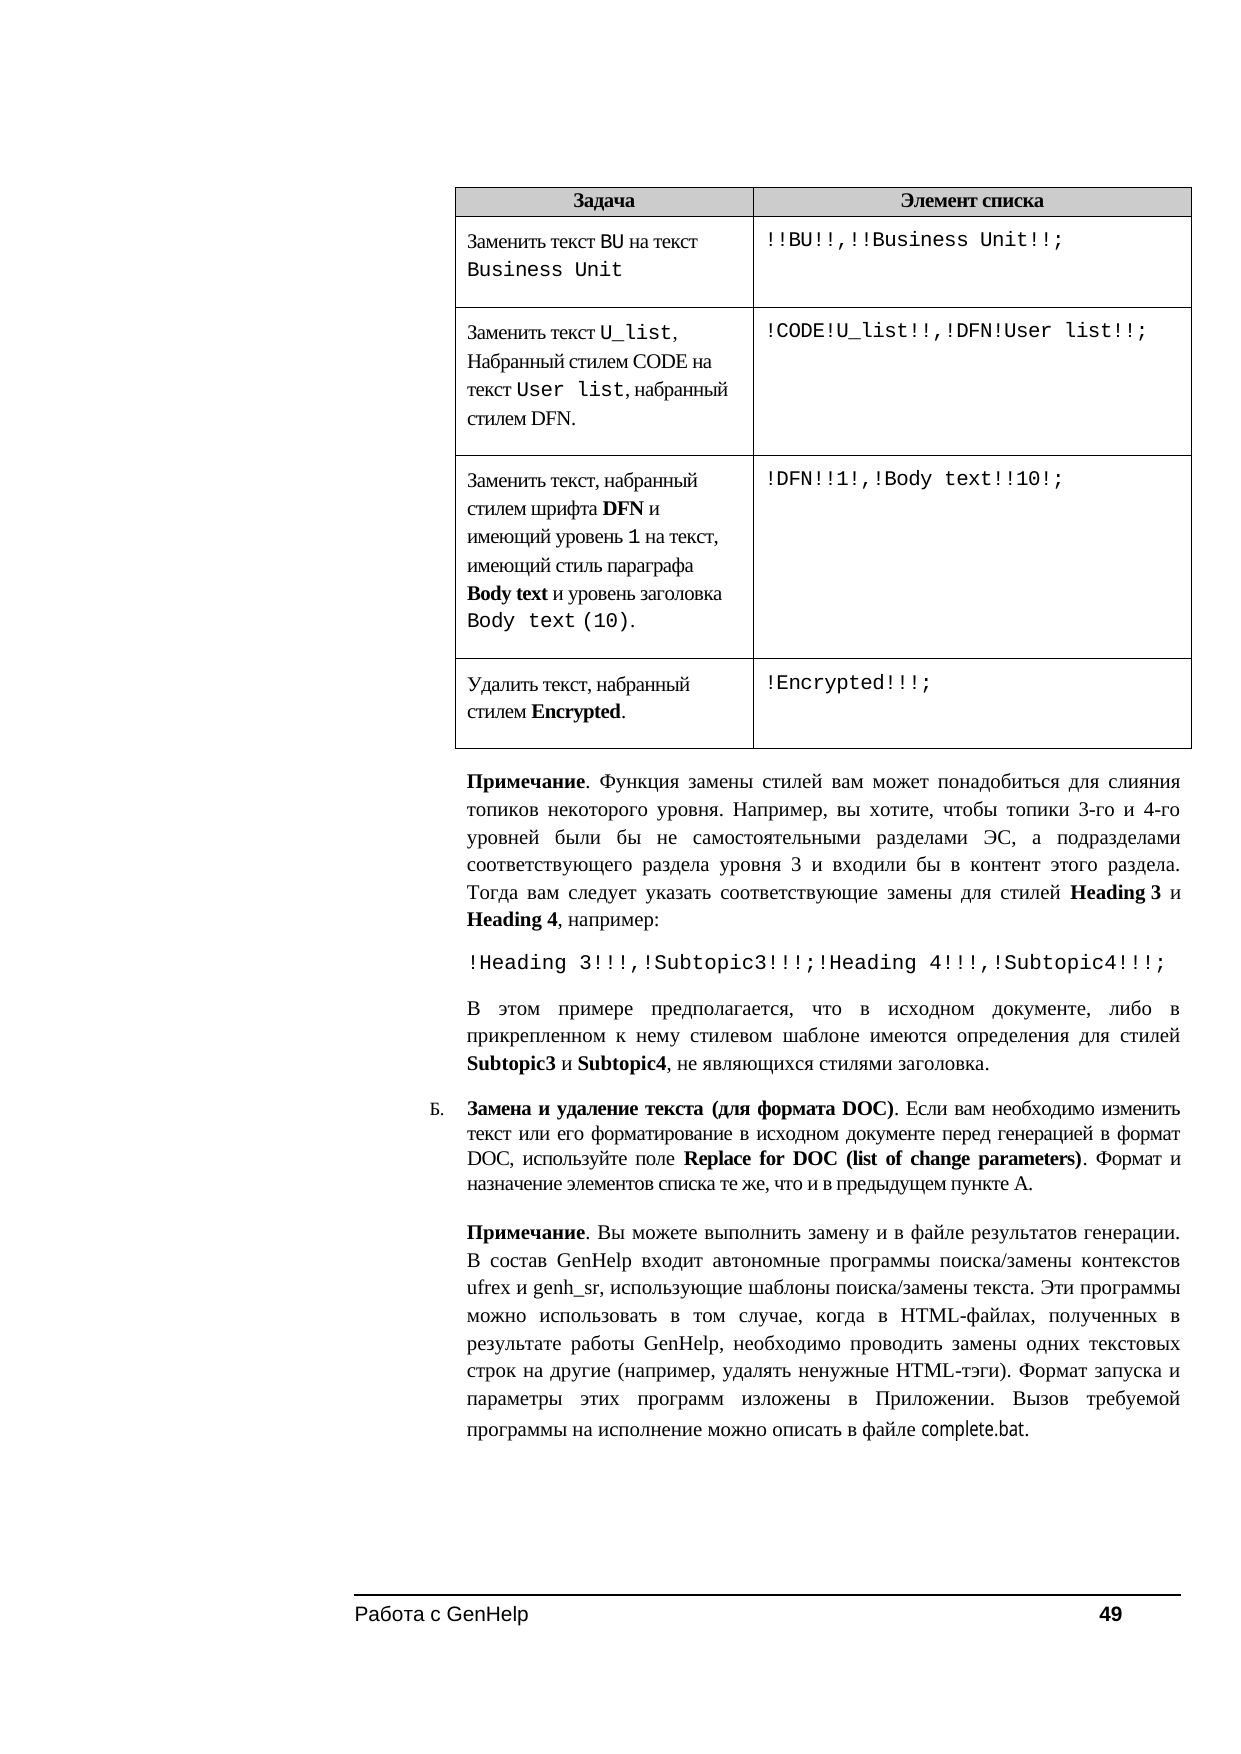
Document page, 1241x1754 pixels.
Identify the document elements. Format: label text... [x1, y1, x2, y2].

table_cell Заменить текст, набранный стилем шрифта DFN и имеющий уровень 1 на текст, имеющий стиль параграфа Body text и уровень заголовка Body text (10). [456, 456, 753, 658]
table_cell Удалить текст, набранный стилем Encrypted. [456, 659, 753, 748]
list Замена и удаление текста (для формата DOC). Если вам необходимо изменить текст или его форматирование в исходном документе перед генерацией в формат DOC, используйте поле Replace for DOC (list of change parameters). Формат и назначение элементов списка те же, что и в предыдущем пункте A. [429, 1095, 1181, 1195]
table_cell !!BU!!,!!Business Unit!!; [754, 217, 1191, 307]
table_cell !DFN!!1!,!Body text!!10!; [754, 456, 1191, 658]
table_cell !Encrypted!!!; [754, 659, 1191, 748]
list Примечание. Функция замены стилей вам может понадобиться для слияния топиков некоторого уровня. Например, вы хотите, чтобы топики 3-го и 4-го уровней были бы не самостоятельными разделами ЭС, а подразделами соответствующего раздела уровня 3 и входили бы в контент этого раздела. Тогда вам следует указать соответствующие замены для стилей Heading 3 и Heading 4, например: [467, 769, 1181, 931]
list !Heading 3!!!,!Subtopic3!!!;!Heading 4!!!,!Subtopic4!!!; [467, 952, 1181, 975]
list В этом примере предполагается, что в исходном документе, либо в прикрепленном к нему стилевом шаблоне имеются определения для стилей Subtopic3 и Subtopic4, не являющихся стилями заголовка. [467, 996, 1181, 1075]
table_cell Заменить текст U_list, Набранный стилем CODE на текст User list, набранный стилем DFN. [456, 308, 753, 455]
table_cell Заменить текст BU на текст Business Unit [456, 217, 753, 307]
list Примечание. Вы можете выполнить замену и в файле результатов генерации. В состав GenHelp входит автономные программы поиска/замены контекстов ufrex и genh_sr, использующие шаблоны поиска/замены текста. Эти программы можно использовать в том случае, когда в HTML-файлах, полученных в результате работы GenHelp, необходимо проводить замены одних текстовых строк на другие (например, удалять ненужные HTML-тэги). Формат запуска и параметры этих программ изложены в Приложении. Вызов требуемой программы на исполнение можно описать в файле complete.bat. [467, 1220, 1181, 1442]
table_cell !CODE!U_list!!,!DFN!User list!!; [754, 308, 1191, 455]
